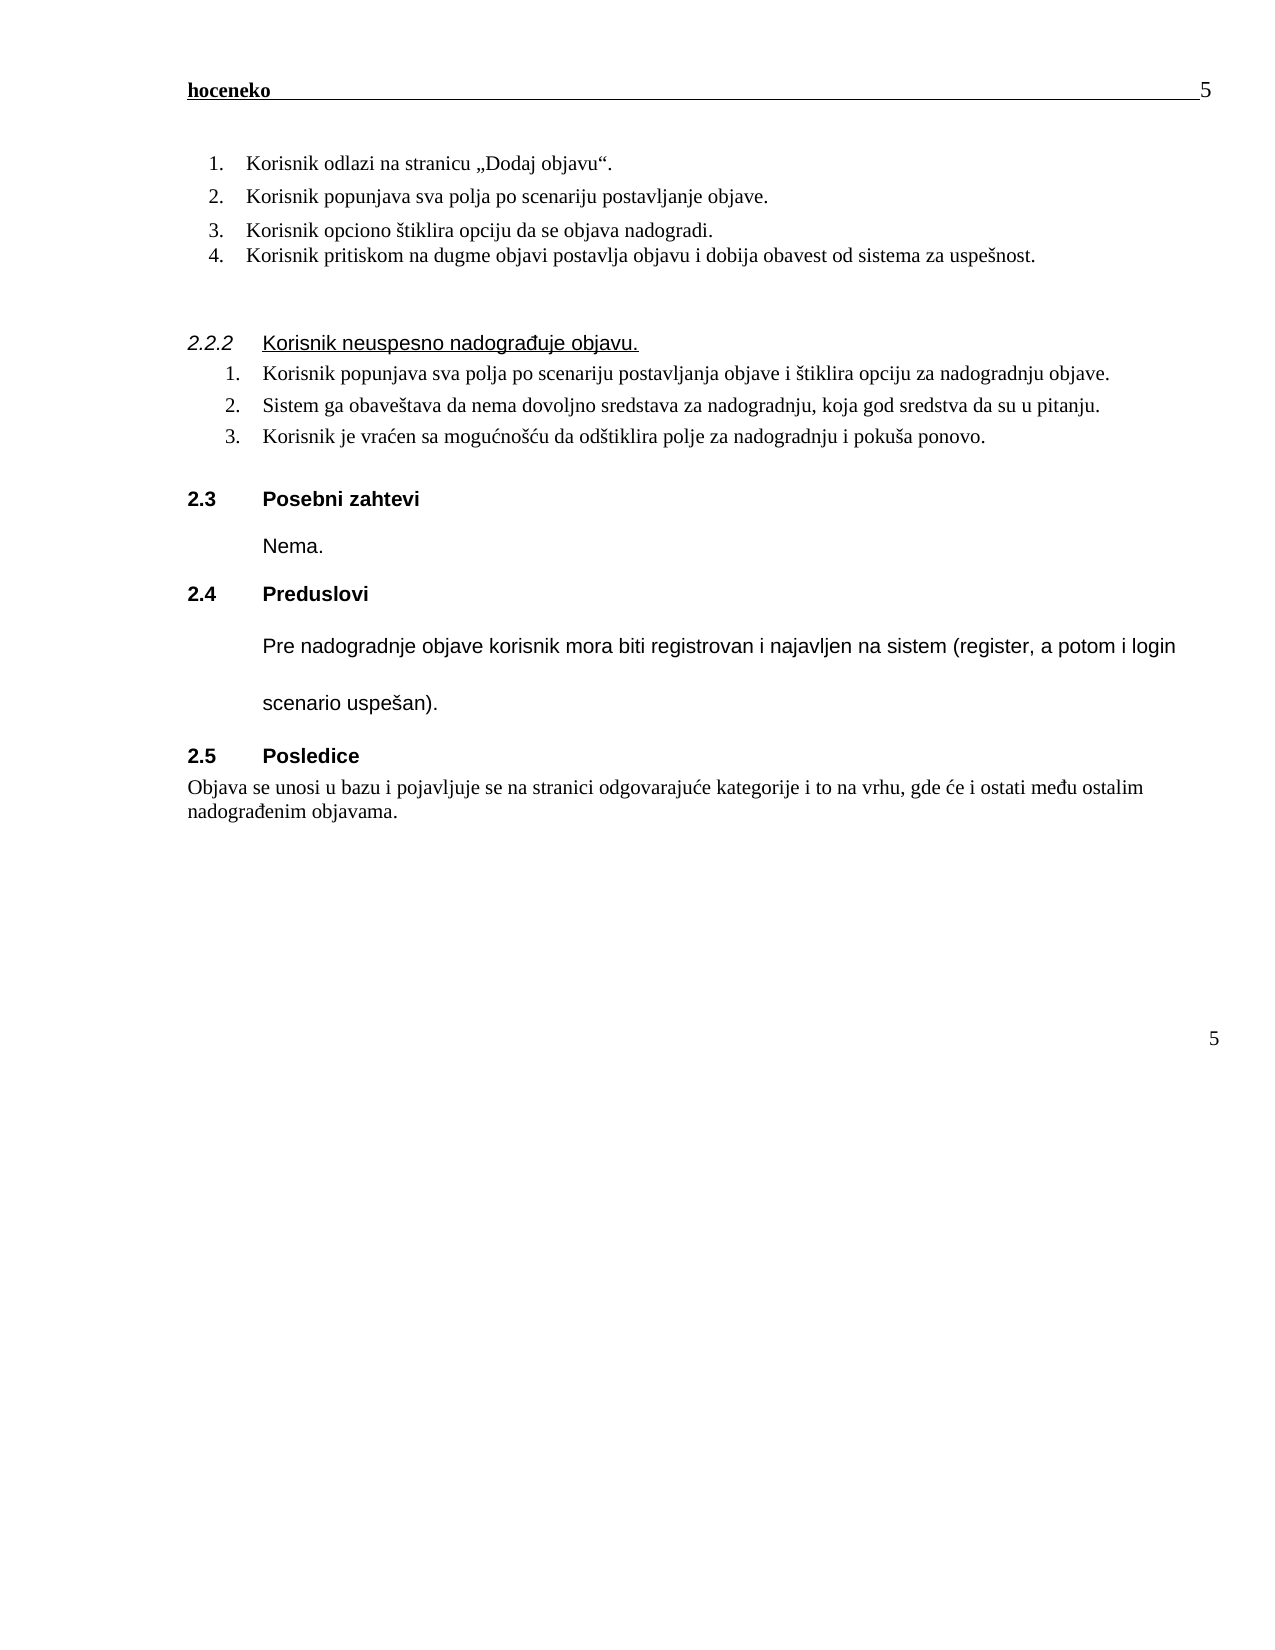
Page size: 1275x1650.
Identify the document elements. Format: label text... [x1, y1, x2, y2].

text Pre nadogradnje objave korisnik mora biti registrovan i najavljen na sistem (register, a potom i login scenario uspešan). [262, 633, 1203, 715]
list Korisnik opciono štiklira opciju da se objava nadogradi. [208, 218, 1085, 242]
list Korisnik pritiskom na dugme objavi postavlja objavu i dobija obavest od sistema za uspešnost. [208, 243, 1231, 267]
list Korisnik odlazi na stranicu „Dodaj objavu“. [208, 151, 1085, 174]
list Sistem ga obaveštava da nema dovoljno sredstava za nadogradnju, koja god sredstva da su u pitanju. [225, 393, 1231, 417]
list Korisnik neuspesno nadograđuje objavu. [187, 330, 1231, 354]
list Korisnik je vraćen sa mogućnošću da odštiklira polje za nadogradnju i pokuša ponovo. [225, 424, 1231, 448]
subtitle Posebni zahtevi [187, 486, 1231, 510]
text Objava se unosi u bazu i pojavljuje se na stranici odgovarajuće kategorije i to na vrhu, gde će i ostati među ostalim nadograđenim objavama. [187, 775, 1203, 823]
subtitle Posledice [187, 748, 1231, 768]
text Nema. [262, 534, 1231, 558]
subtitle Preduslovi [187, 582, 1231, 606]
list Korisnik popunjava sva polja po scenariju postavljanje objave. [208, 184, 1085, 208]
text 5 [164, 1026, 1219, 1049]
list Korisnik popunjava sva polja po scenariju postavljanja objave i štiklira opciju za nadogradnju objave. [225, 361, 1231, 385]
